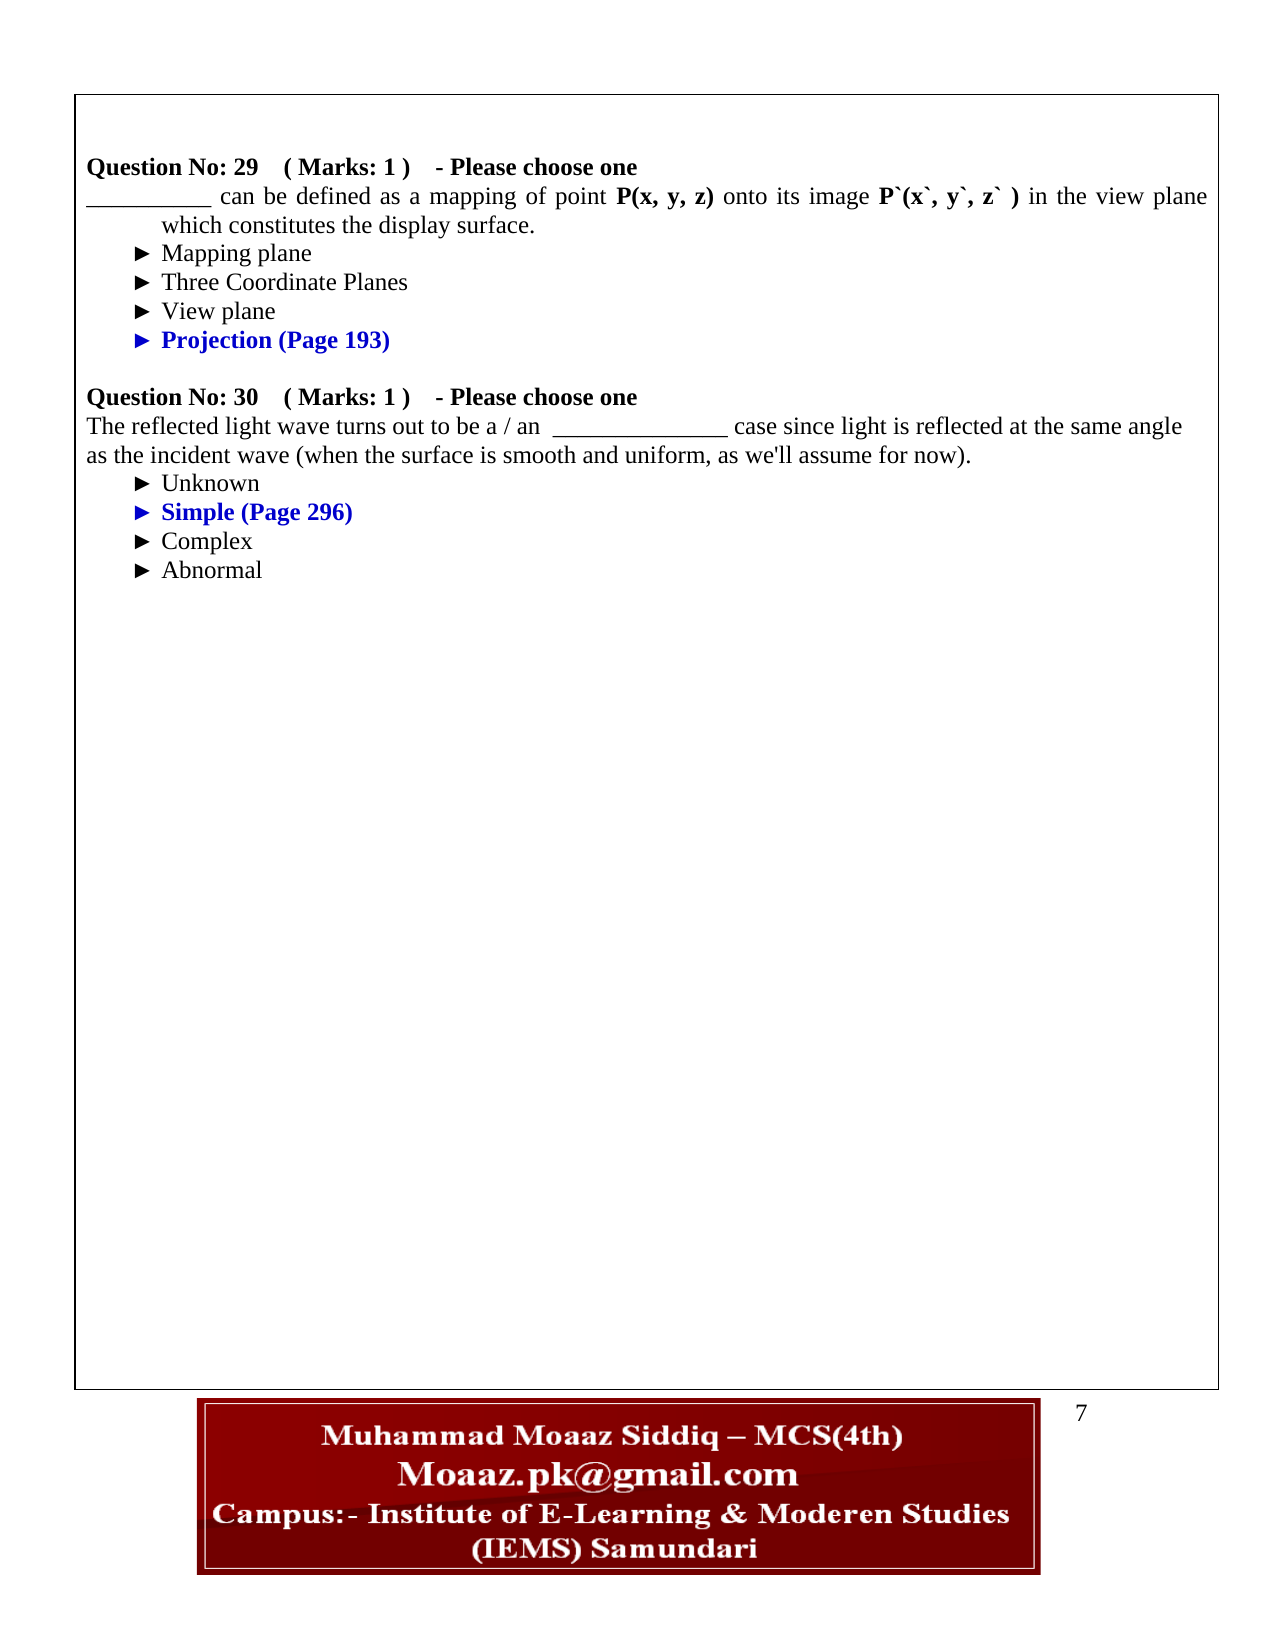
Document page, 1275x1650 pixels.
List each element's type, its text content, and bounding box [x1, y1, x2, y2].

picture [196, 1398, 1041, 1575]
